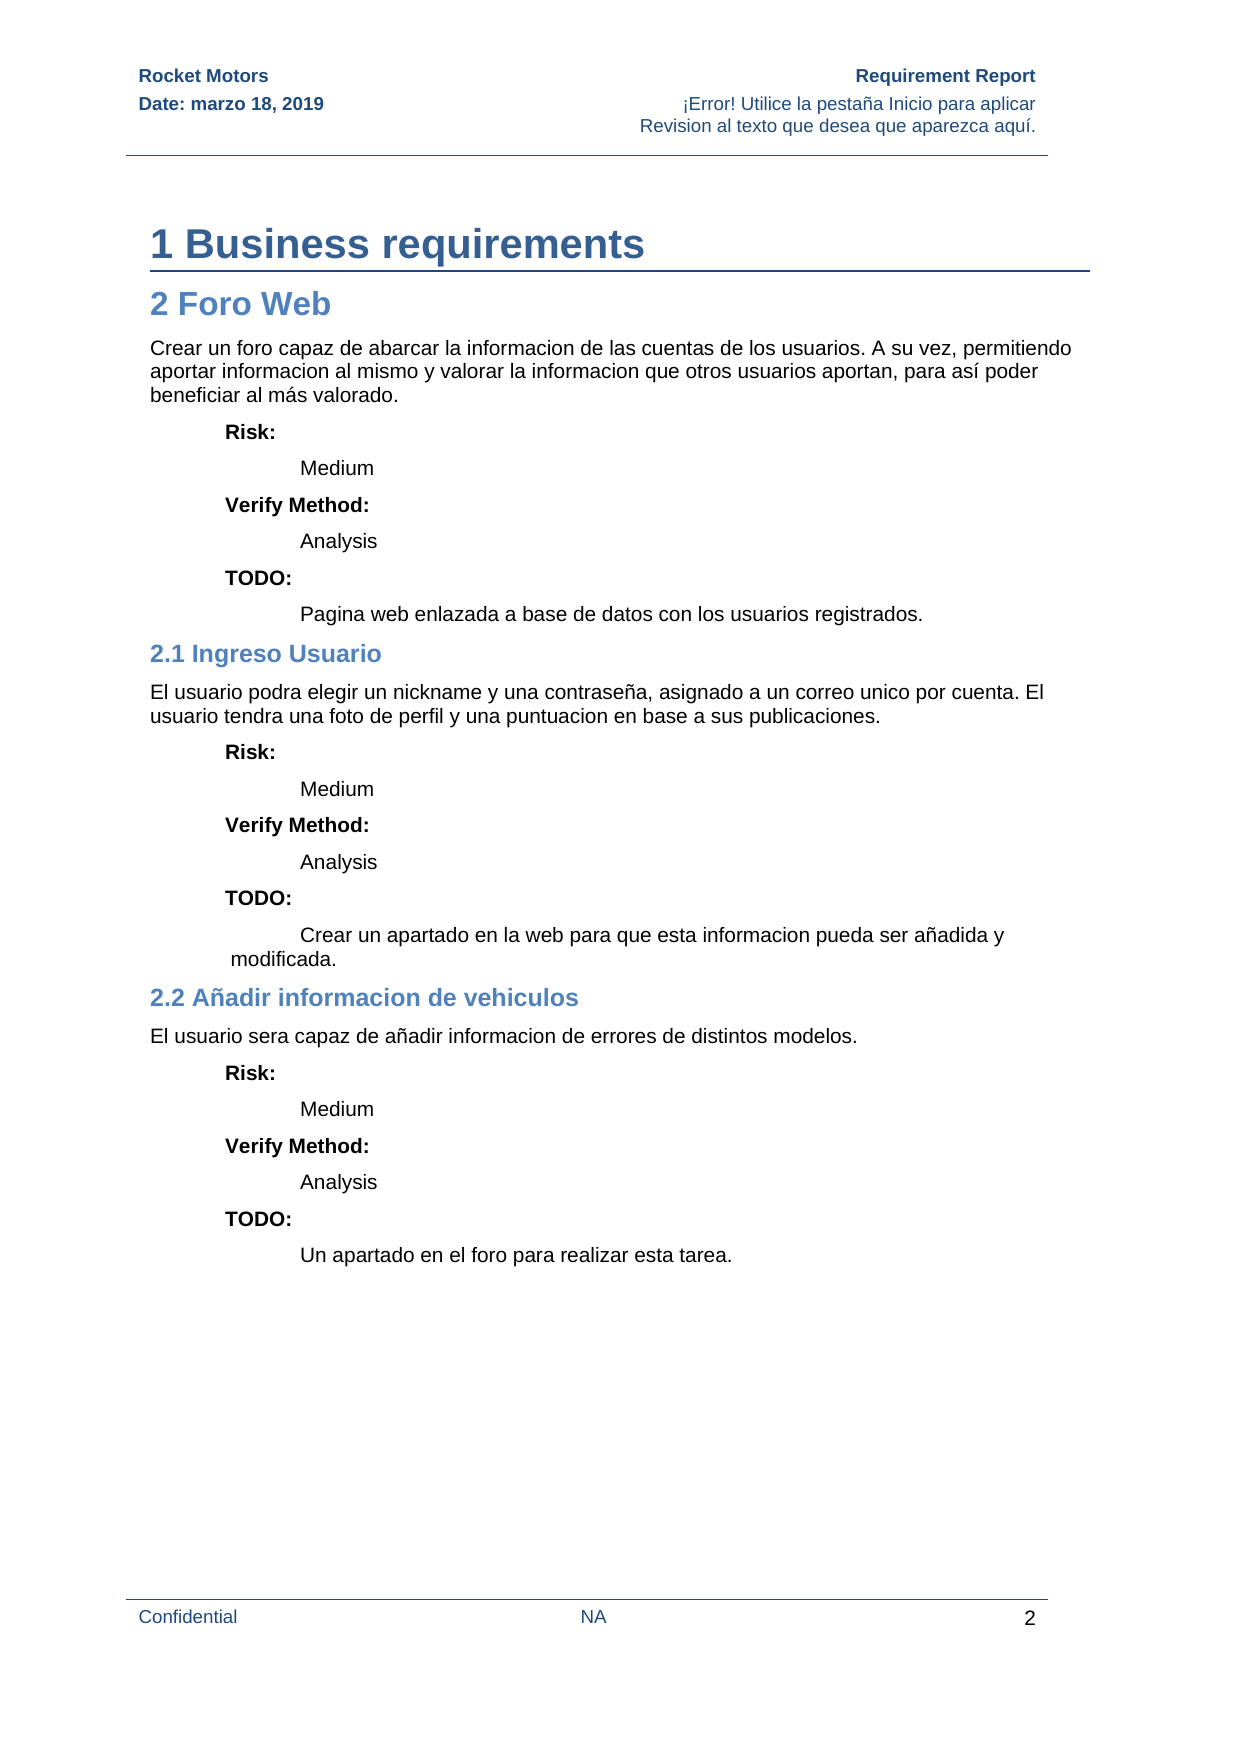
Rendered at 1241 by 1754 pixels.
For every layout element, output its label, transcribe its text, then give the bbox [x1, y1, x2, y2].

text Crear un apartado en la web para que esta informacion pueda ser añadida y modificada. [230, 922, 1090, 970]
text Pagina web enlazada a base de datos con los usuarios registrados. [230, 602, 1090, 626]
text Risk: [225, 420, 1090, 444]
text Risk: [225, 1061, 1090, 1084]
text Verify Method: [225, 493, 1090, 517]
text Crear un foro capaz de abarcar la informacion de las cuentas de los usuarios. A su vez, permitiendo aportar informacion al mismo y valorar la informacion que otros usuarios aportan, para así poder beneficiar al más valorado. [150, 335, 1090, 407]
text TODO: [225, 566, 1090, 589]
text Verify Method: [225, 813, 1090, 837]
text Analysis [230, 849, 1090, 873]
text Verify Method: [225, 1133, 1090, 1157]
text Un apartado en el foro para realizar esta tarea. [230, 1243, 1090, 1267]
text El usuario sera capaz de añadir informacion de errores de distintos modelos. [150, 1024, 1090, 1048]
subtitle 2 Foro Web [150, 284, 1090, 323]
text Medium [230, 777, 1090, 801]
text Risk: [225, 740, 1090, 764]
text El usuario podra elegir un nickname y una contraseña, asignado a un correo unico por cuenta. El usuario tendra una foto de perfil y una puntuacion en base a sus publicaciones. [150, 680, 1090, 728]
text Medium [230, 1097, 1090, 1121]
text Analysis [230, 1170, 1090, 1194]
subtitle 2.2 Añadir informacion de vehiculos [150, 983, 1090, 1012]
text TODO: [225, 886, 1090, 910]
text TODO: [225, 1206, 1090, 1230]
subtitle 2.1 Ingreso Usuario [150, 638, 1090, 667]
subtitle 1 Business requirements [150, 220, 1090, 270]
text Analysis [230, 529, 1090, 553]
text Medium [230, 456, 1090, 480]
